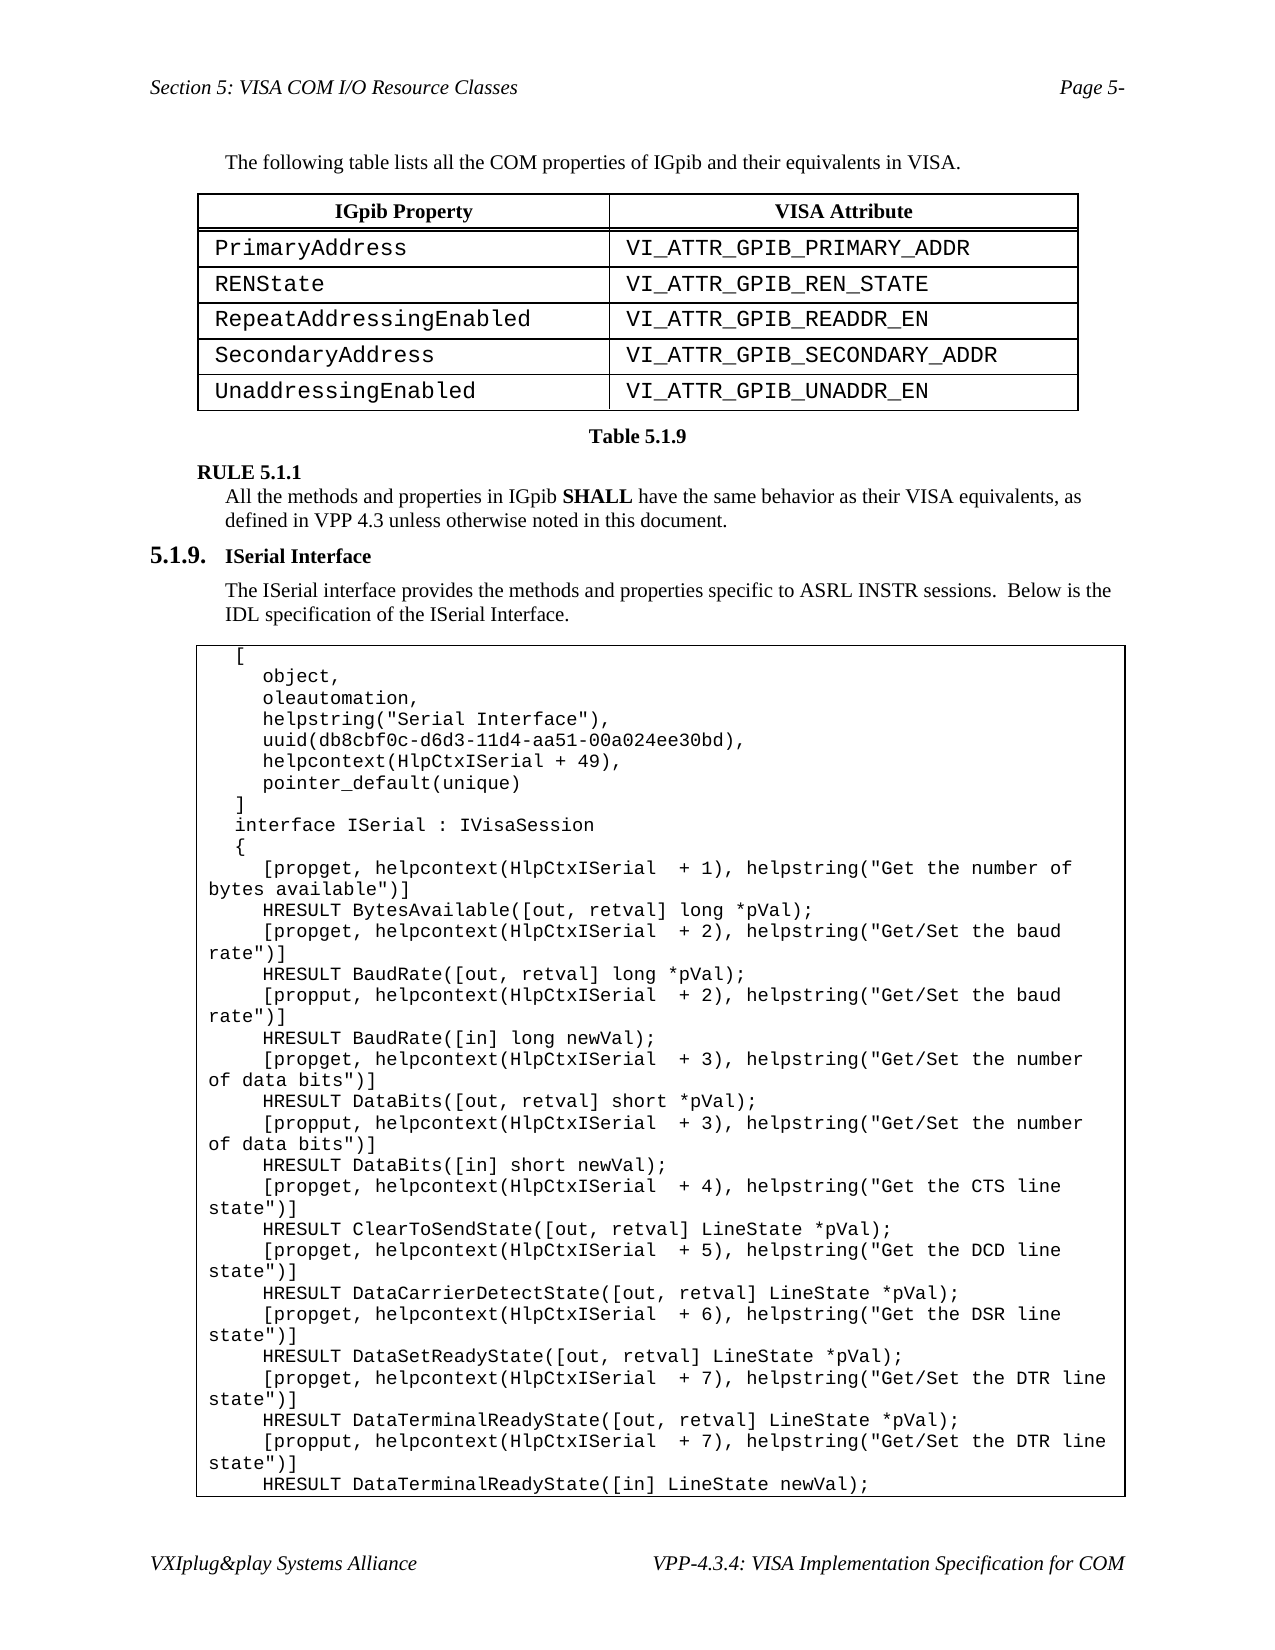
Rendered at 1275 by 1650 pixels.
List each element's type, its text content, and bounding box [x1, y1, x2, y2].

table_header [197, 646, 1124, 1496]
table_cell VI_ATTR_GPIB_REN_STATE [610, 268, 1077, 302]
table_cell VI_ATTR_GPIB_SECONDARY_ADDR [610, 340, 1077, 374]
table_header VISA Attribute [610, 195, 1077, 227]
table_cell RENState [199, 268, 609, 302]
table_cell SecondaryAddress [199, 340, 609, 374]
table_cell VI_ATTR_GPIB_PRIMARY_ADDR [610, 232, 1077, 266]
text The following table lists all the COM properties of IGpib and their equivalents in VISA. [225, 150, 1125, 174]
text Table 5.1.9 [150, 423, 1125, 448]
text The ISerial interface provides the methods and properties specific to ASRL INSTR sessions. Below is the IDL specification of the ISerial Interface. [225, 578, 1125, 626]
table_cell PrimaryAddress [199, 232, 609, 266]
table_cell RepeatAddressingEnabled [199, 304, 609, 338]
table_cell VI_ATTR_GPIB_READDR_EN [610, 304, 1077, 338]
table_header IGpib Property [199, 195, 609, 227]
table_cell VI_ATTR_GPIB_UNADDR_EN [610, 375, 1077, 409]
text All the methods and properties in IGpib SHALL have the same behavior as their VISA equivalents, as defined in VPP 4.3 unless otherwise noted in this document. [225, 484, 1125, 532]
text ISerial Interface [150, 541, 1125, 569]
table_cell UnaddressingEnabled [199, 375, 609, 409]
